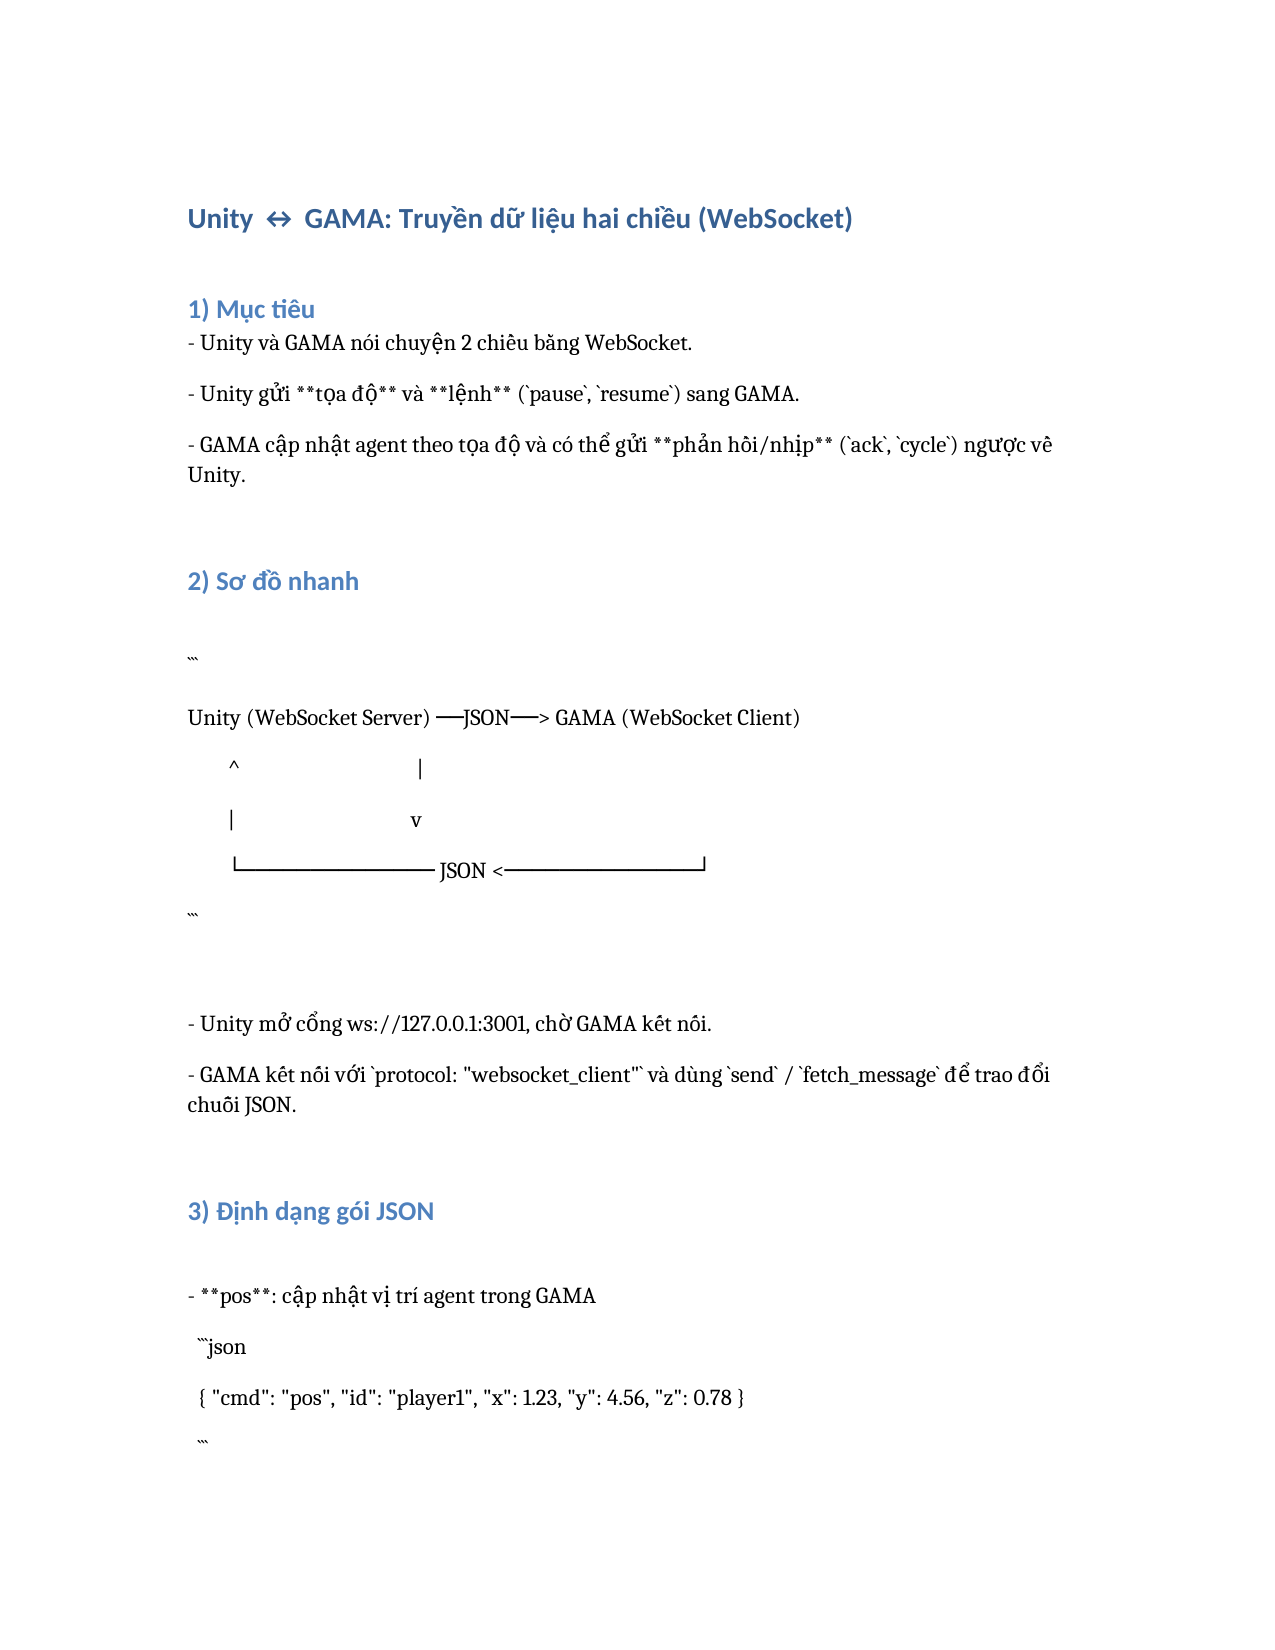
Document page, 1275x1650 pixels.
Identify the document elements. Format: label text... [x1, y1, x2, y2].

subtitle 3) Định dạng gói JSON [187, 1194, 1087, 1227]
text | v [187, 806, 1087, 833]
text ```json [187, 1334, 1087, 1360]
text - Unity gửi **tọa độ** và **lệnh** (`pause`, `resume`) sang GAMA. [187, 381, 1087, 407]
text Unity (WebSocket Server) ──JSON──> GAMA (WebSocket Client) [187, 704, 1087, 731]
text └────────────── JSON <──────────────┘ [187, 857, 1087, 884]
text ``` [187, 908, 1087, 935]
text { "cmd": "pos", "id": "player1", "x": 1.23, "y": 4.56, "z": 0.78 } [187, 1385, 1087, 1411]
text - Unity mở cổng ws://127.0.0.1:3001, chờ GAMA kết nối. [187, 1011, 1087, 1037]
text ^ | [187, 755, 1087, 782]
text - **pos**: cập nhật vị trí agent trong GAMA [187, 1283, 1087, 1309]
text - Unity và GAMA nói chuyện 2 chiều bằng WebSocket. [187, 330, 1087, 356]
text - GAMA cập nhật agent theo tọa độ và có thể gửi **phản hồi/nhịp** (`ack`, `cycle`) ngược về Unity. [187, 432, 1087, 488]
text ``` [187, 653, 1087, 679]
text - GAMA kết nối với `protocol: "websocket_client"` và dùng `send` / `fetch_message` để trao đổi chuỗi JSON. [187, 1062, 1087, 1118]
subtitle Unity ↔ GAMA: Truyền dữ liệu hai chiều (WebSocket) [187, 200, 1087, 236]
subtitle 2) Sơ đồ nhanh [187, 564, 1087, 597]
text ``` [187, 1436, 1087, 1462]
subtitle 1) Mục tiêu [187, 292, 1087, 325]
